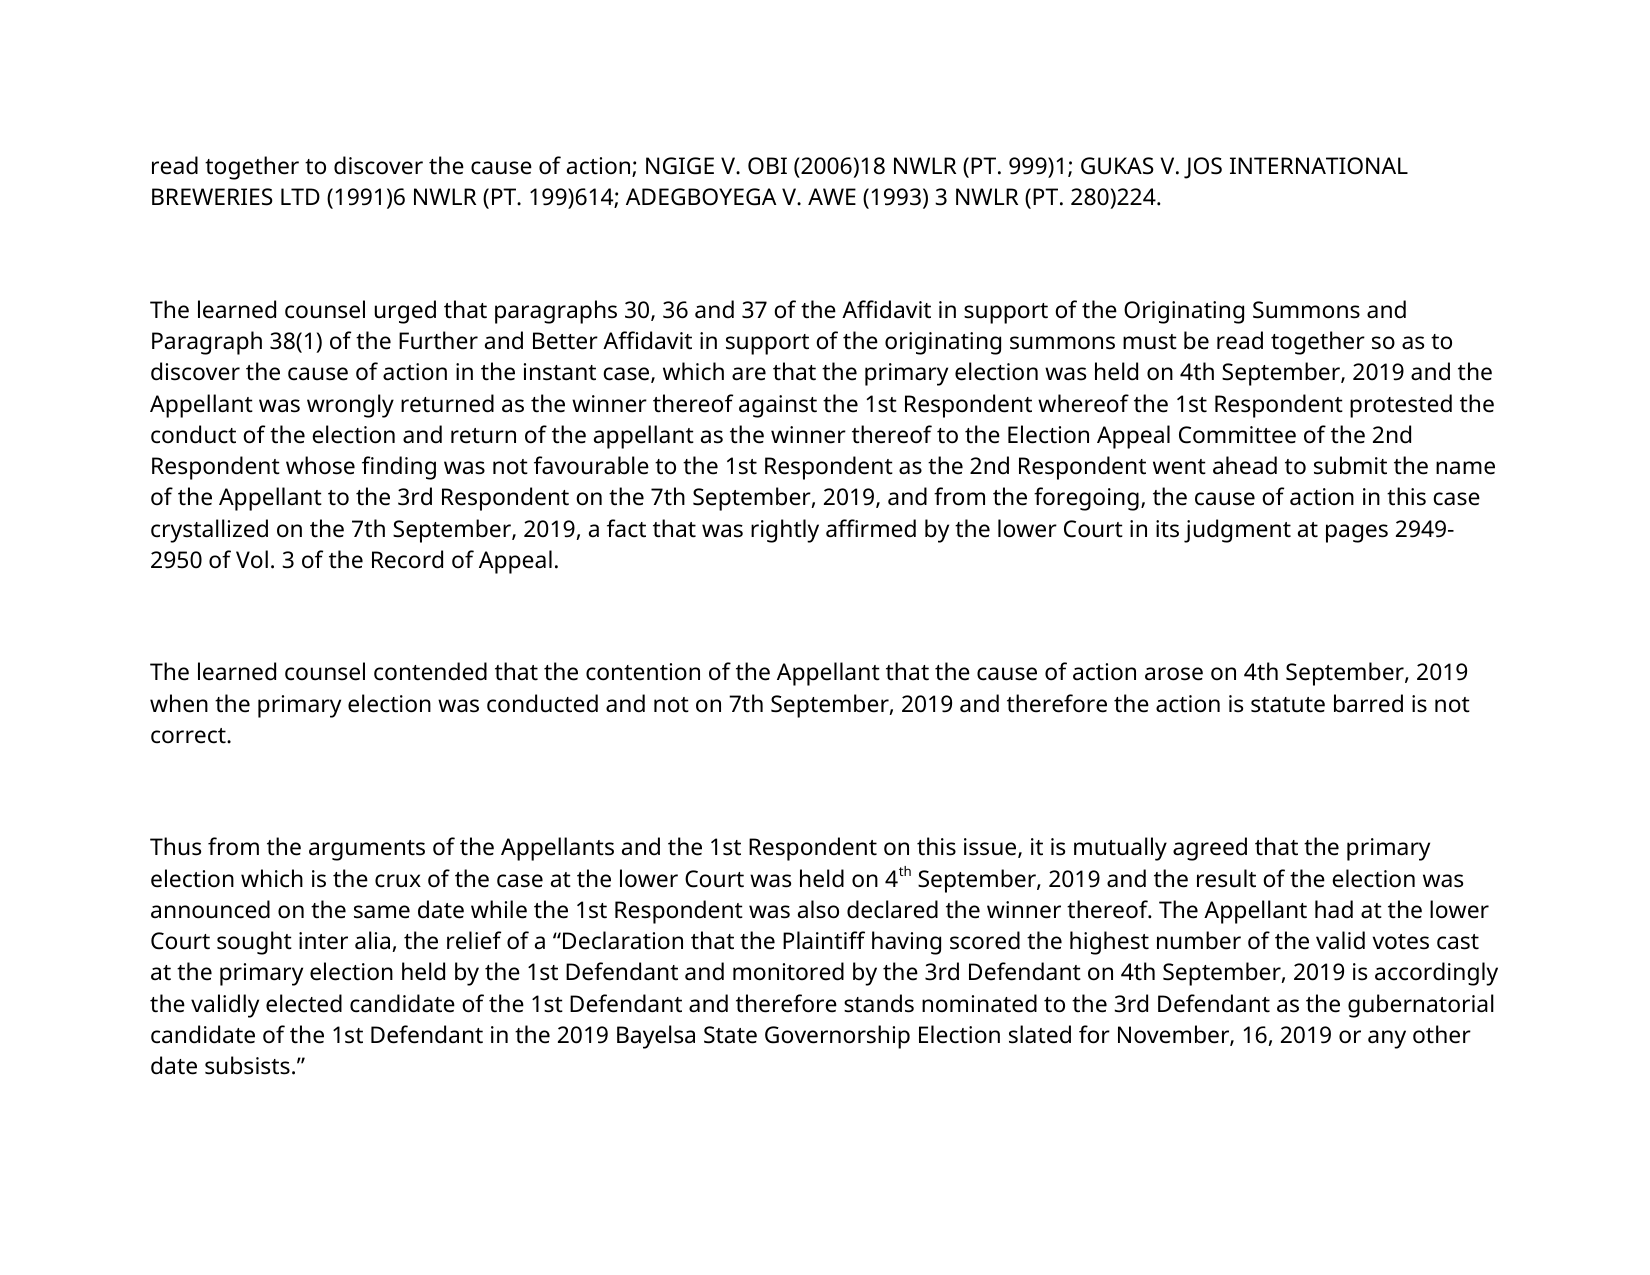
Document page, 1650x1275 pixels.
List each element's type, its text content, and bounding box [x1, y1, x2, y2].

text The learned counsel urged that paragraphs 30, 36 and 37 of the Affidavit in support of the Originating Summons and Paragraph 38(1) of the Further and Better Affidavit in support of the originating summons must be read together so as to discover the cause of action in the instant case, which are that the primary election was held on 4th September, 2019 and the Appellant was wrongly returned as the winner thereof against the 1st Respondent whereof the 1st Respondent protested the conduct of the election and return of the appellant as the winner thereof to the Election Appeal Committee of the 2nd Respondent whose finding was not favourable to the 1st Respondent as the 2nd Respondent went ahead to submit the name of the Appellant to the 3rd Respondent on the 7th September, 2019, and from the foregoing, the cause of action in this case crystallized on the 7th September, 2019, a fact that was rightly affirmed by the lower Court in its judgment at pages 2949-2950 of Vol. 3 of the Record of Appeal. [150, 294, 1500, 575]
text Thus from the arguments of the Appellants and the 1st Respondent on this issue, it is mutually agreed that the primary election which is the crux of the case at the lower Court was held on 4th September, 2019 and the result of the election was announced on the same date while the 1st Respondent was also declared the winner thereof. The Appellant had at the lower Court sought inter alia, the relief of a “Declaration that the Plaintiff having scored the highest number of the valid votes cast at the primary election held by the 1st Defendant and monitored by the 3rd Defendant on 4th September, 2019 is accordingly the validly elected candidate of the 1st Defendant and therefore stands nominated to the 3rd Defendant as the gubernatorial candidate of the 1st Defendant in the 2019 Bayelsa State Governorship Election slated for November, 16, 2019 or any other date subsists.” [150, 831, 1500, 1081]
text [150, 150, 1500, 212]
text The learned counsel contended that the contention of the Appellant that the cause of action arose on 4th September, 2019 when the primary election was conducted and not on 7th September, 2019 and therefore the action is statute barred is not correct. [150, 656, 1500, 750]
